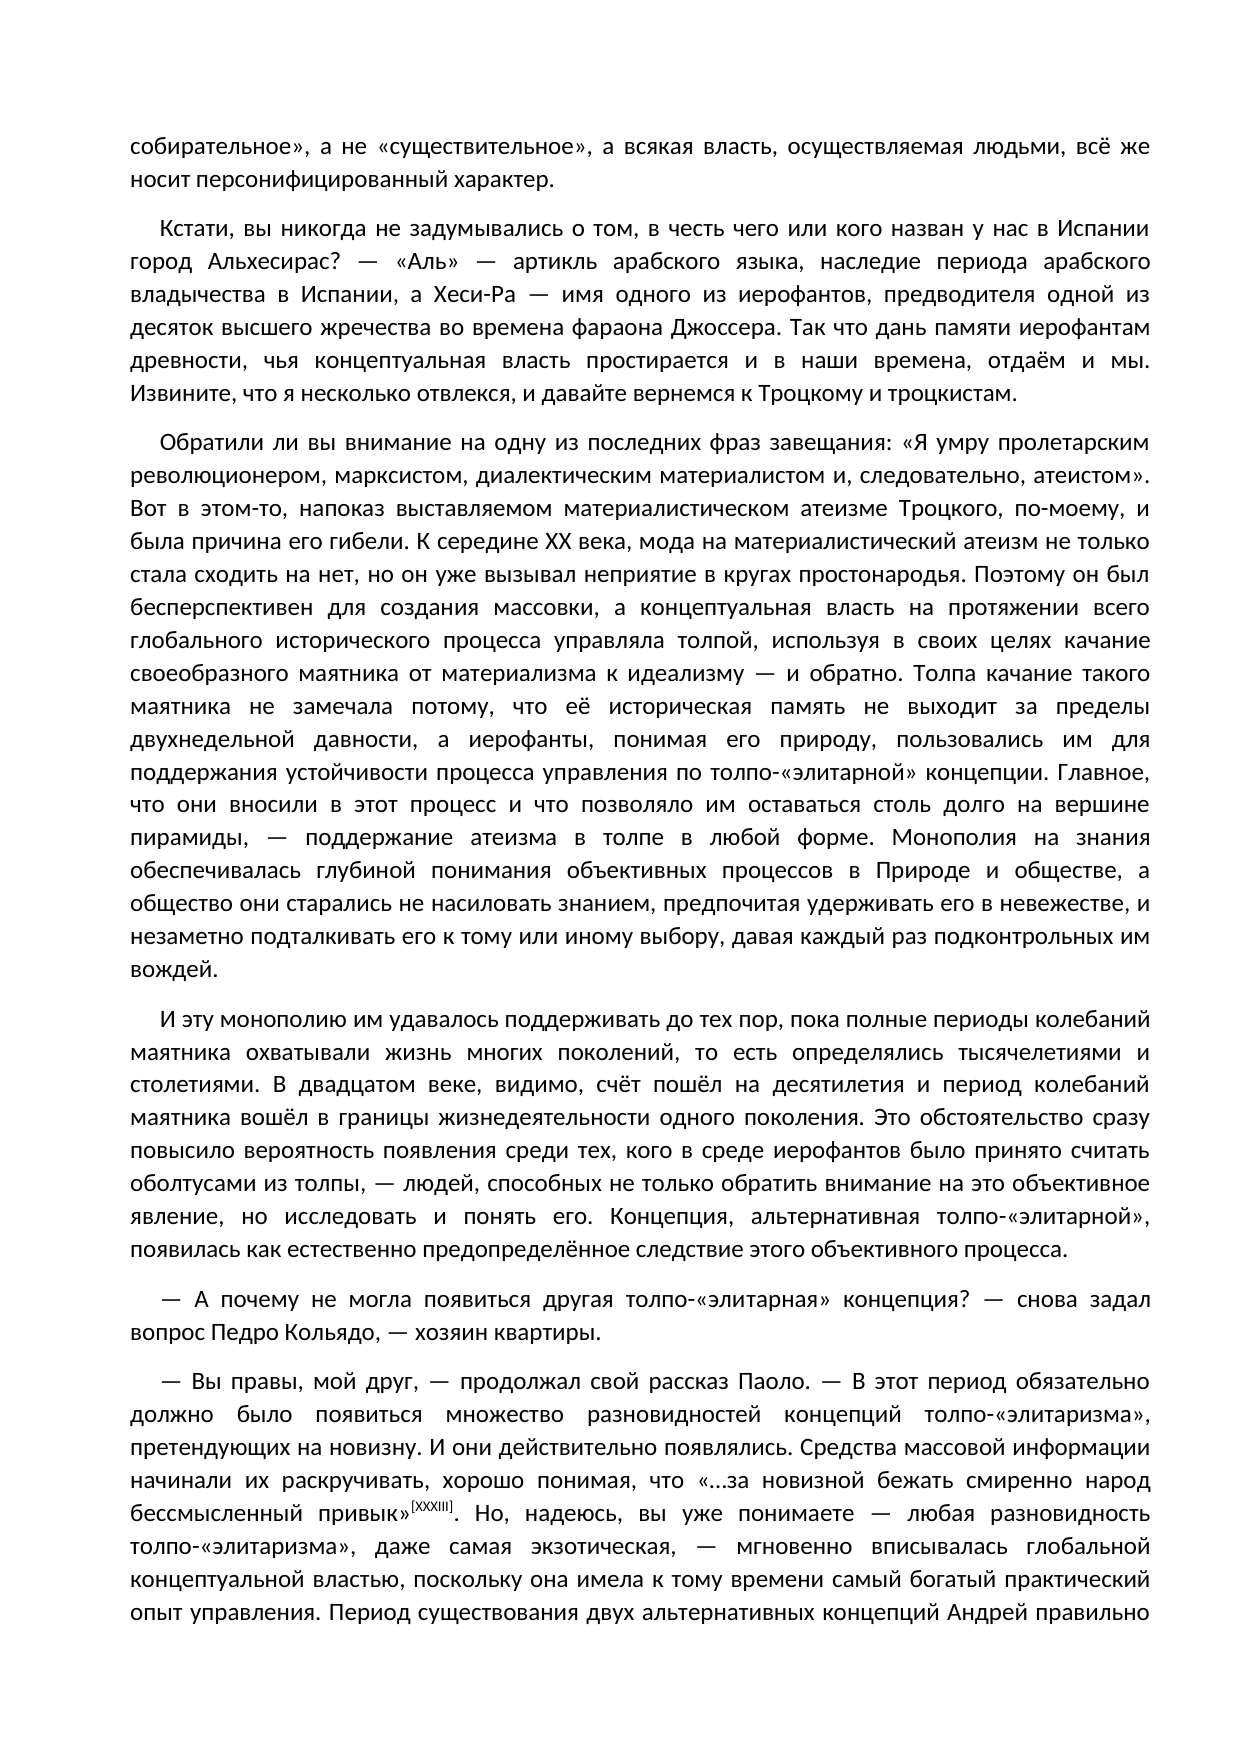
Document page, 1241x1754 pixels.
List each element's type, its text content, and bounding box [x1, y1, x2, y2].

text — А почему не могла появиться другая толпо-«элитарная» концепция? — снова задал вопрос Педро Кольядо, — хозяин квартиры. [130, 1283, 1152, 1346]
text Кстати, вы никогда не задумывались о том, в честь чего или кого назван у нас в Испании город Альхесирас? — «Аль» — артикль арабского языка, наследие периода арабского владычества в Испании, а Хеси-Ра — имя одного из иерофантов, предводителя одной из десяток высшего жречества во времена фараона Джоссера. Так что дань памяти иерофантам древности, чья концептуальная власть простирается и в наши времена, отдаём и мы. Извините, что я несколько отвлекся, и давайте вернемся к Троцкому и троцкистам. [130, 212, 1152, 407]
text И эту монополию им удавалось поддерживать до тех пор, пока полные периоды колебаний маятника охватывали жизнь многих поколений, то есть определялись тысячелетиями и столетиями. В двадцатом веке, видимо, счёт пошёл на десятилетия и период колебаний маятника вошёл в границы жизнедеятельности одного поколения. Это обстоятельство сразу повысило вероятность появления среди тех, кого в среде иерофантов было принято считать оболтусами из толпы, — людей, способных не только обратить внимание на это объективное явление, но исследовать и понять его. Концепция, альтернативная толпо-«элитарной», появилась как естественно предопределённое следствие этого объективного процесса. [130, 1003, 1152, 1264]
text Обратили ли вы внимание на одну из последних фраз завещания: «Я умру пролетарским революционером, марксистом, диалектическим материалистом и, следовательно, атеистом». Вот в этом-то, напоказ выставляемом материалистическом атеизме Троцкого, по-моему, и была причина его гибели. К середине ХХ века, мода на материалистический атеизм не только стала сходить на нет, но он уже вызывал неприятие в кругах простонародья. Поэтому он был бесперспективен для создания массовки, а концептуальная власть на протяжении всего глобального исторического процесса управляла толпой, используя в своих целях качание своеобразного маятника от материализма к идеализму — и обратно. Толпа качание такого маятника не замечала потому, что её историческая память не выходит за пределы двухнедельной давности, а иерофанты, понимая его природу, пользовались им для поддержания устойчивости процесса управления по толпо-«элитарной» концепции. Главное, что они вносили в этот процесс и что позволяло им оставаться столь долго на вершине пирамиды, — поддержание атеизма в толпе в любой форме. Монополия на знания обеспечивалась глубиной понимания объективных процессов в Природе и обществе, а общество они старались не насиловать знанием, предпочитая удерживать его в невежестве, и незаметно подталкивать его к тому или иному выбору, давая каждый раз подконтрольных им вождей. [130, 426, 1152, 984]
